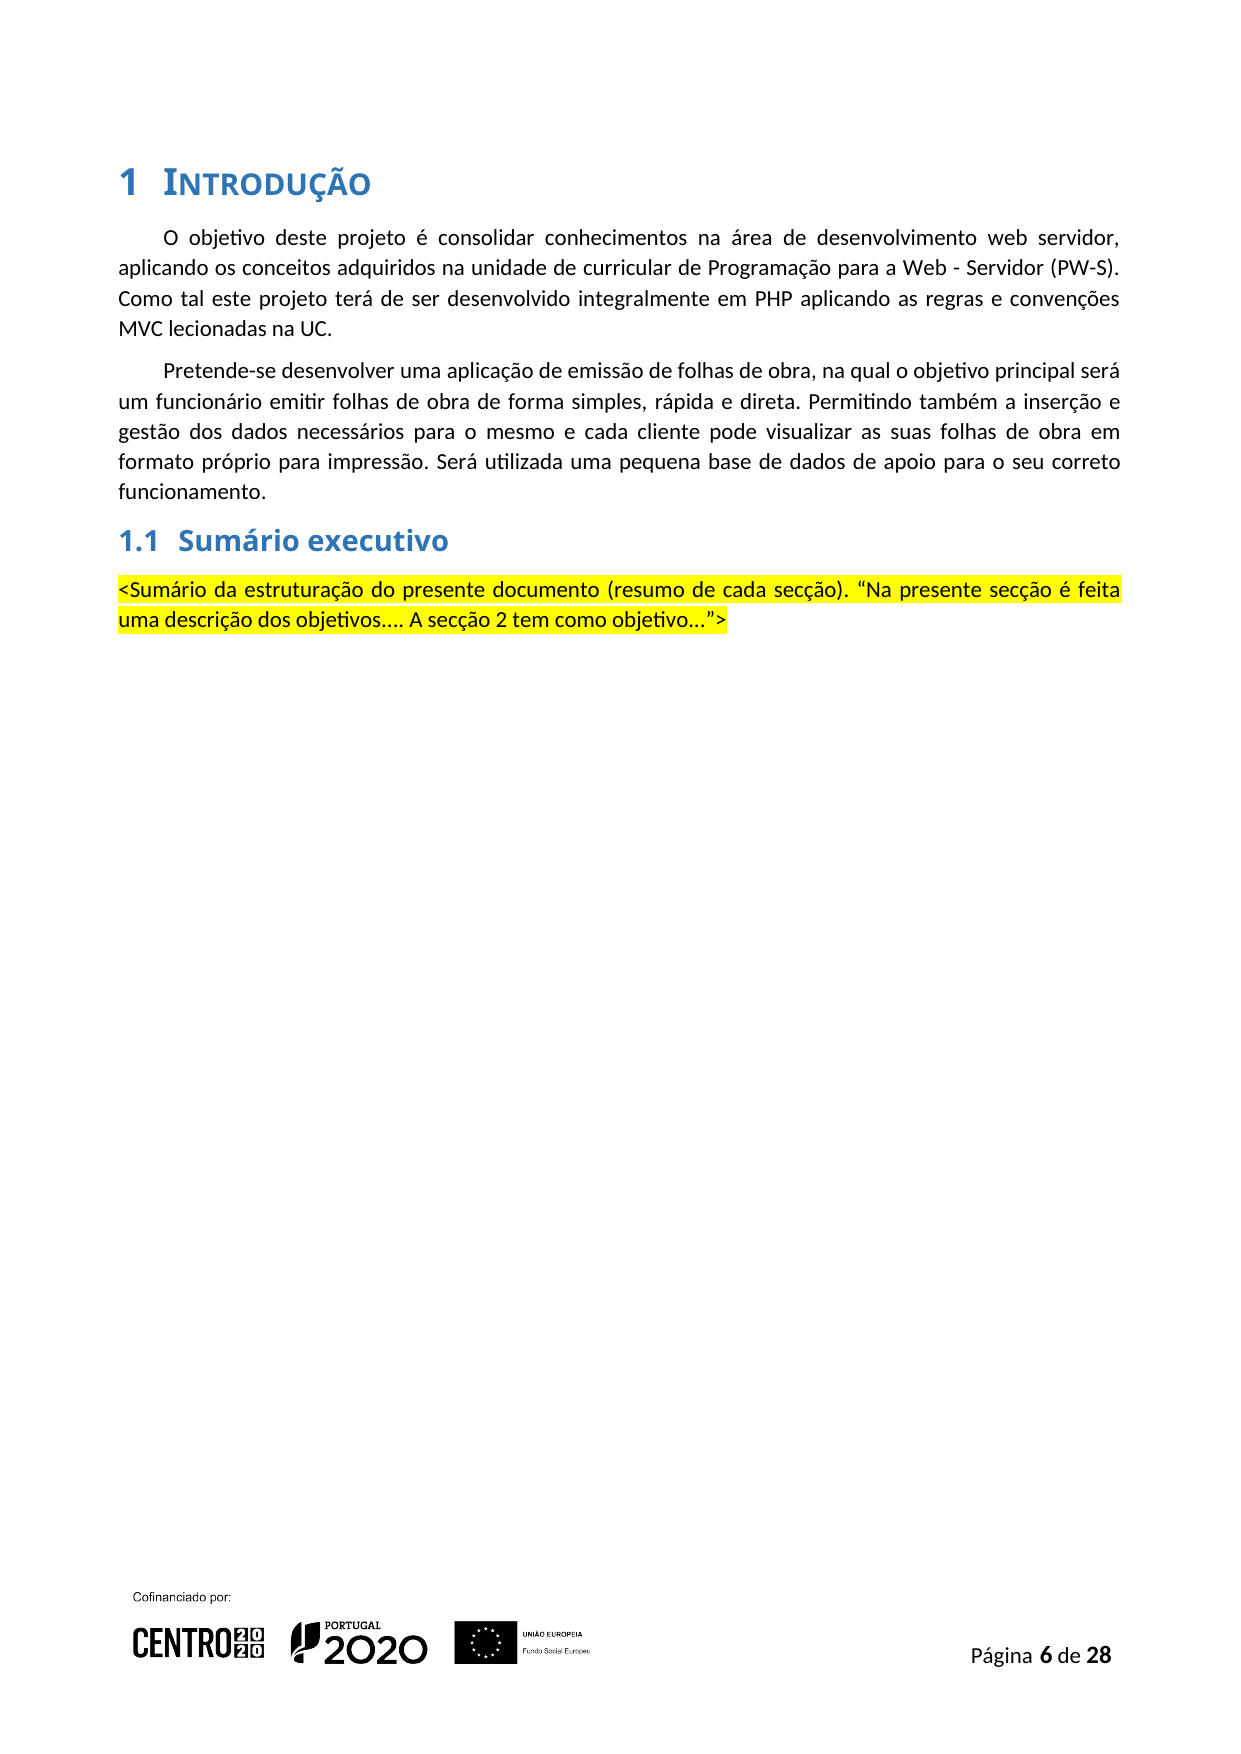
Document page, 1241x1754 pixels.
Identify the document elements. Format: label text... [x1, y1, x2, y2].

subtitle Introdução [118, 156, 1122, 207]
text O objetivo deste projeto é consolidar conhecimentos na área de desenvolvimento web servidor, aplicando os conceitos adquiridos na unidade de curricular de Programação para a Web - Servidor (PW-S). Como tal este projeto terá de ser desenvolvido integralmente em PHP aplicando as regras e convenções MVC lecionadas na UC. [118, 223, 1122, 342]
picture [133, 1592, 590, 1664]
text <Sumário da estruturação do presente documento (resumo de cada secção). “Na presente secção é feita uma descrição dos objetivos.... A secção 2 tem como objetivo...”> [118, 603, 1122, 634]
subtitle Sumário executivo [118, 520, 1122, 560]
text Pretende-se desenvolver uma aplicação de emissão de folhas de obra, na qual o objetivo principal será um funcionário emitir folhas de obra de forma simples, rápida e direta. Permitindo também a inserção e gestão dos dados necessários para o mesmo e cada cliente pode visualizar as suas folhas de obra em formato próprio para impressão. Será utilizada uma pequena base de dados de apoio para o seu correto funcionamento. [118, 357, 1122, 505]
